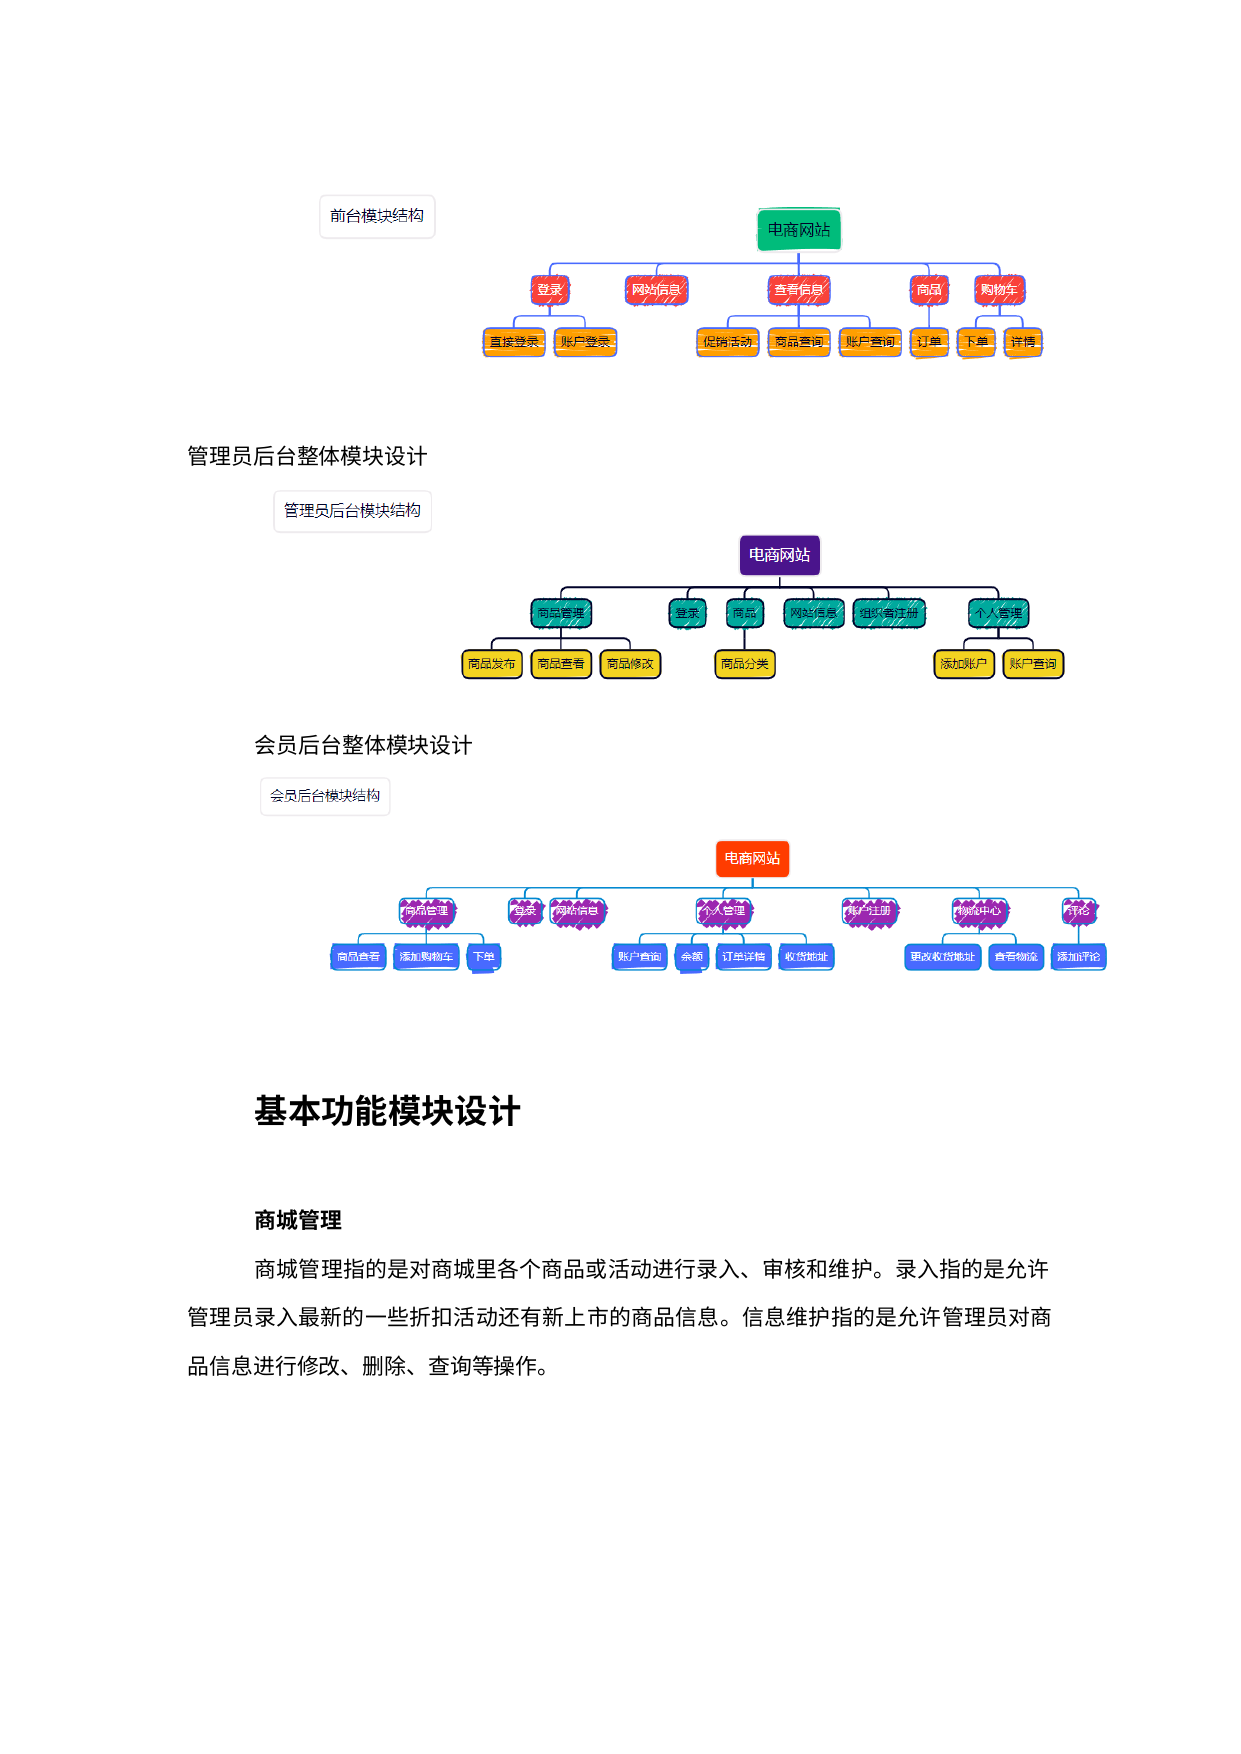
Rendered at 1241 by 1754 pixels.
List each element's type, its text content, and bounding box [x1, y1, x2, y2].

text 商城管理 [187, 1203, 1053, 1235]
subtitle 基本功能模块设计 [187, 1076, 1053, 1141]
text 商城管理指的是对商城里各个商品或活动进行录入、审核和维护。录入指的是允许管理员录入最新的一些折扣活动还有新上市的商品信息。信息维护指的是允许管理员对商品信息进行修改、删除、查询等操作。 [187, 1251, 1053, 1381]
text 会员后台整体模块设计 [187, 727, 1053, 760]
picture [254, 162, 1119, 411]
picture [254, 486, 1119, 708]
picture [254, 775, 1119, 1023]
